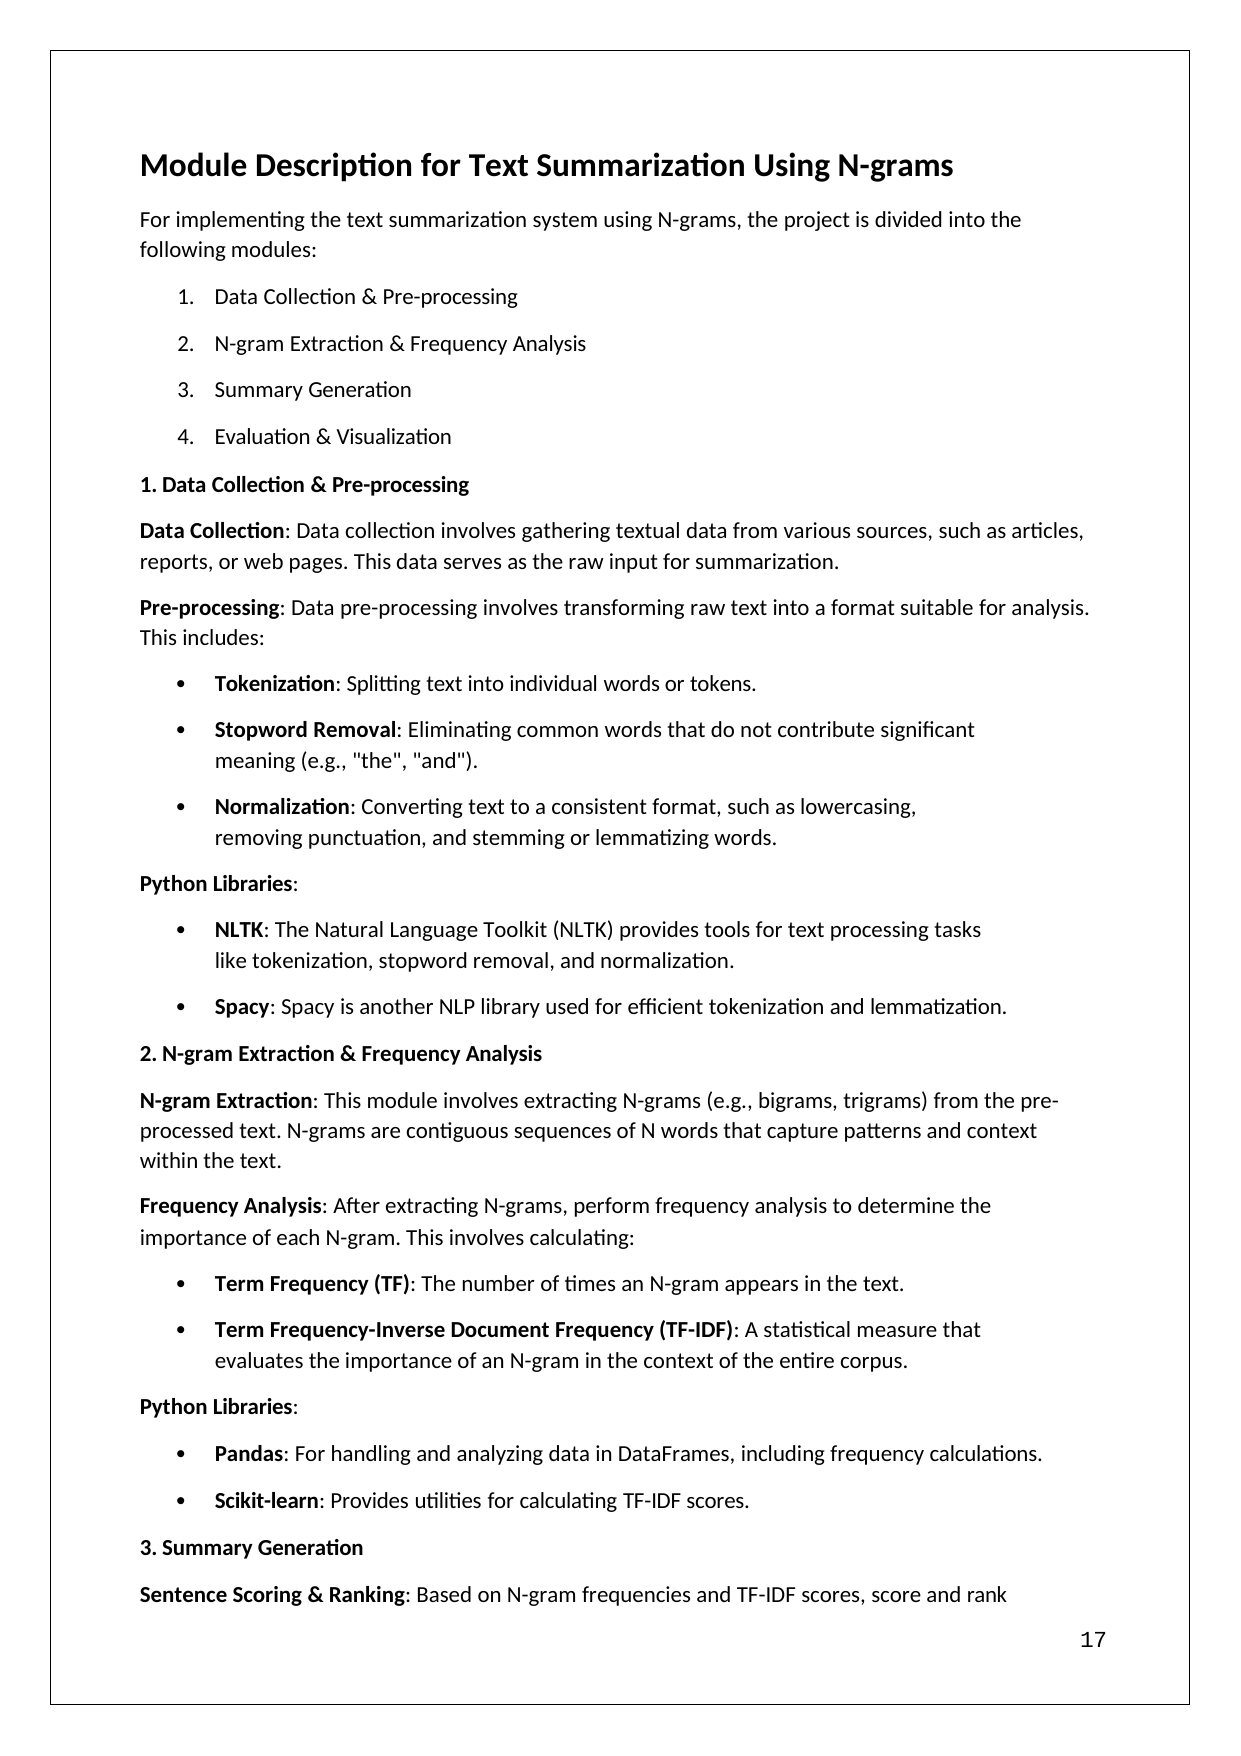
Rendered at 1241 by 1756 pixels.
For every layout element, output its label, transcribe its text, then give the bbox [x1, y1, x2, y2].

list Scikit-learn: Provides utilities for calculating TF-IDF scores. [177, 1487, 1126, 1515]
list NLTK: The Natural Language Toolkit (NLTK) provides tools for text processing tasks like tokenization, stopword removal, and normalization. [177, 915, 1006, 974]
list Evaluation & Visualization [177, 422, 1126, 451]
text N-gram Extraction: This module involves extracting N-grams (e.g., bigrams, trigrams) from the pre- processed text. N-grams are contiguous sequences of N words that capture patterns and context within the text. [139, 1086, 1093, 1174]
text Data Collection: Data collection involves gathering textual data from various sources, such as articles, reports, or web pages. This data serves as the raw input for summarization. [139, 516, 1126, 575]
list Term Frequency-Inverse Document Frequency (TF-IDF): A statistical measure that evaluates the importance of an N-gram in the context of the entire corpus. [177, 1316, 1066, 1374]
subtitle Module Description for Text Summarization Using N-grams [139, 144, 1126, 185]
text Pre-processing: Data pre-processing involves transforming raw text into a format suitable for analysis. This includes: [139, 593, 1093, 651]
list Tokenization: Splitting text into individual words or tokens. [177, 669, 1126, 697]
subtitle Python Libraries: [139, 869, 1126, 897]
list Data Collection & Pre-processing [177, 282, 1126, 310]
subtitle Data Collection & Pre-processing [139, 470, 1126, 498]
list Normalization: Converting text to a consistent format, such as lowercasing, removing punctuation, and stemming or lemmatizing words. [177, 792, 1003, 851]
text Frequency Analysis: After extracting N-grams, perform frequency analysis to determine the importance of each N-gram. This involves calculating: [139, 1192, 1053, 1251]
list N-gram Extraction & Frequency Analysis [177, 329, 1126, 357]
text Sentence Scoring & Ranking: Based on N-gram frequencies and TF-IDF scores, score and rank [139, 1580, 1126, 1608]
subtitle Python Libraries: [139, 1392, 1126, 1421]
text For implementing the text summarization system using N-grams, the project is divided into the following modules: [139, 205, 1093, 264]
list Pandas: For handling and analyzing data in DataFrames, including frequency calculations. [177, 1439, 1126, 1467]
subtitle N-gram Extraction & Frequency Analysis [139, 1039, 1126, 1067]
list Spacy: Spacy is another NLP library used for efficient tokenization and lemmatization. [177, 992, 1126, 1020]
list Summary Generation [177, 375, 1126, 403]
list Term Frequency (TF): The number of times an N-gram appears in the text. [177, 1269, 1126, 1297]
list Stopword Removal: Eliminating common words that do not contribute significant meaning (e.g., "the", "and"). [177, 716, 1054, 774]
subtitle Summary Generation [139, 1533, 1126, 1561]
